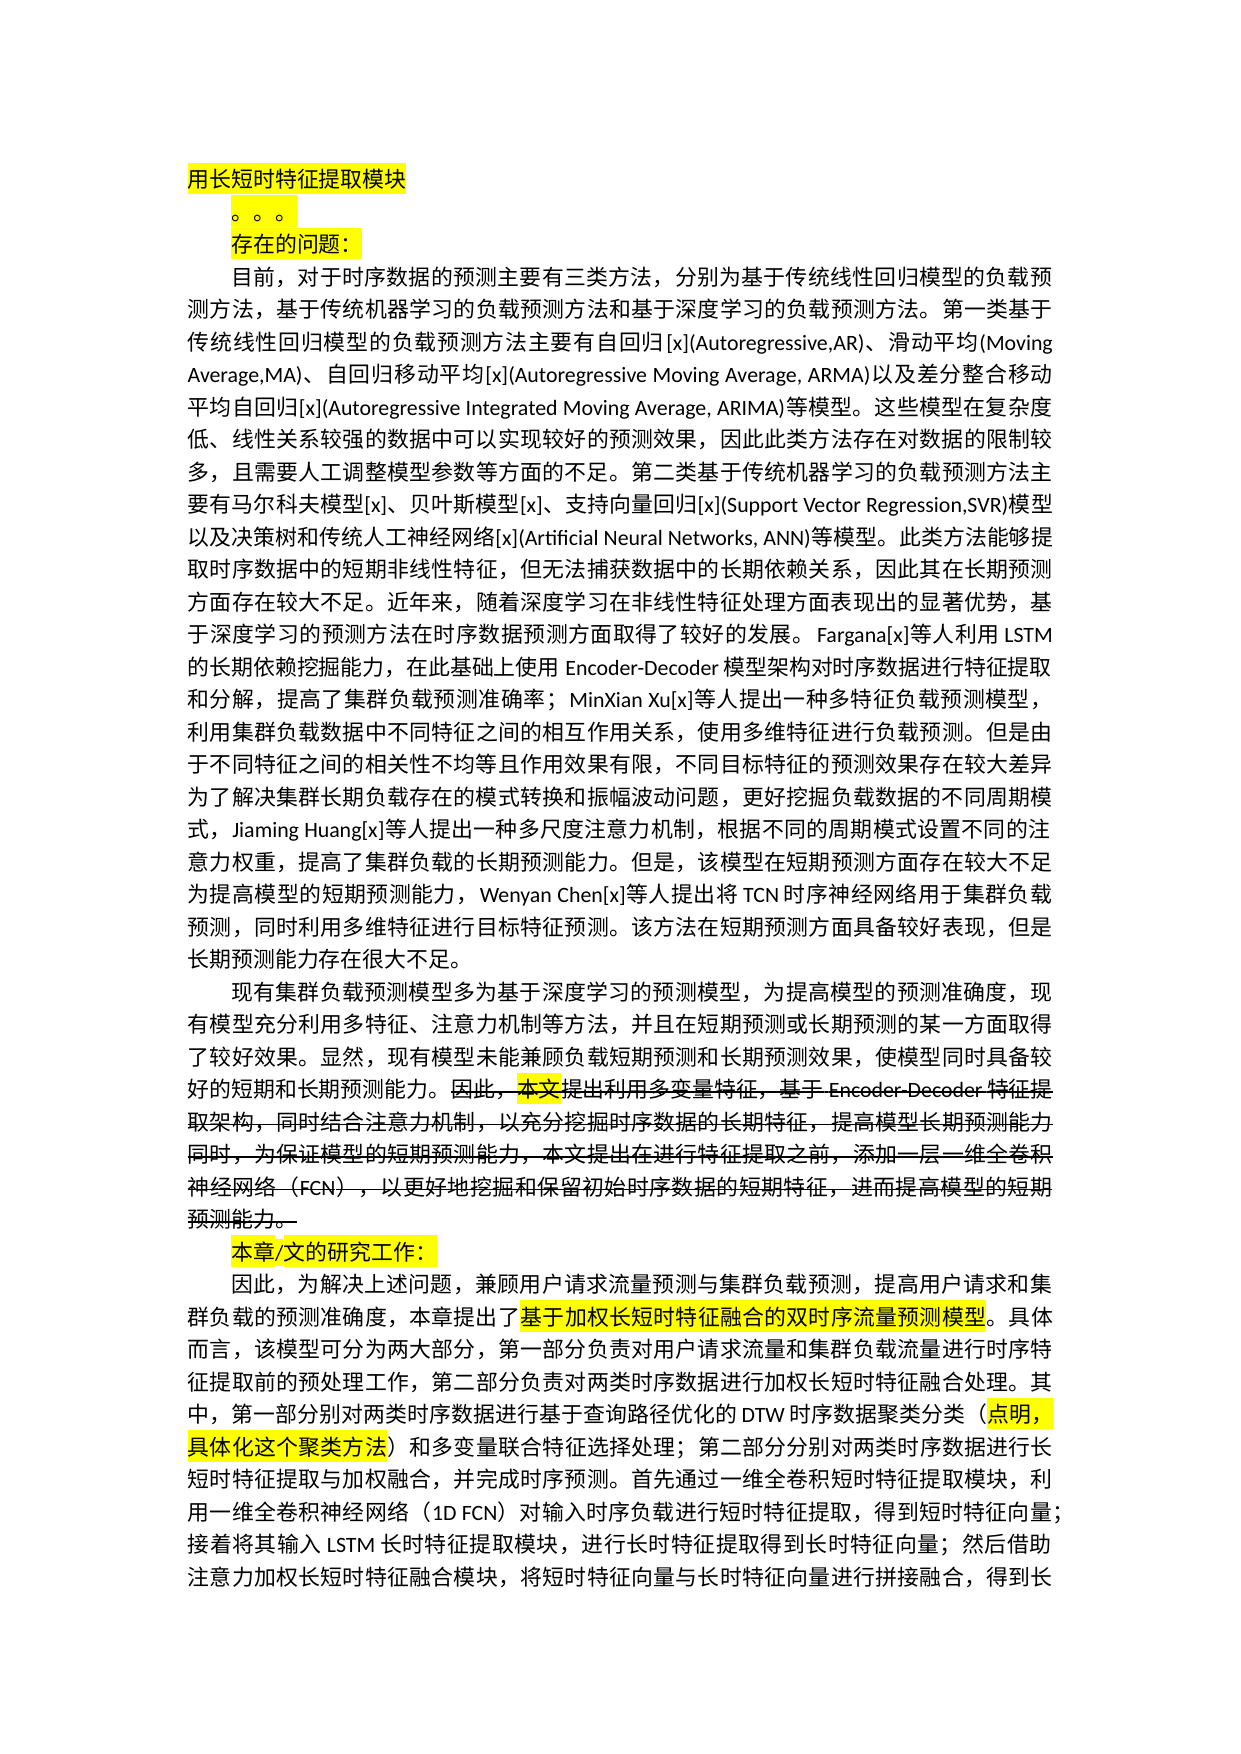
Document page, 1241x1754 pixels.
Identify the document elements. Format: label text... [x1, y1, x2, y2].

text 现有集群负载预测模型多为基于深度学习的预测模型，为提高模型的预测准确度，现有模型充分利用多特征、注意力机制等方法，并且在短期预测或长期预测的某一方面取得了较好效果。显然，现有模型未能兼顾负载短期预测和长期预测效果，使模型同时具备较好的短期和长期预测能力。因此，本文提出利用多变量特征，基于Encoder-Decoder特征提取架构，同时结合注意力机制，以充分挖掘时序数据的长期特征，提高模型长期预测能力。同时，为保证模型的短期预测能力，本文提出在进行特征提取之前，添加一层一维全卷积神经网络（FCN），以更好地挖掘和保留初始时序数据的短期特征，进而提高模型的短期预测能力。 [187, 974, 1053, 1124]
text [187, 162, 1053, 194]
text 目前，对于时序数据的预测主要有三类方法，分别为基于传统线性回归模型的负载预测方法，基于传统机器学习的负载预测方法和基于深度学习的负载预测方法。第一类基于传统线性回归模型的负载预测方法主要有自回归[x](Autoregressive,AR)、滑动平均(Moving Average,MA)、自回归移动平均[x](Autoregressive Moving Average, ARMA)以及差分整合移动平均自回归[x](Autoregressive Integrated Moving Average, ARIMA)等模型。这些模型在复杂度低、线性关系较强的数据中可以实现较好的预测效果，因此此类方法存在对数据的限制较多，且需要人工调整模型参数等方面的不足。第二类基于传统机器学习的负载预测方法主要有马尔科夫模型[x]、贝叶斯模型[x]、支持向量回归[x](Support Vector Regression,SVR)模型，以及决策树和传统人工神经网络[x](Artificial Neural Networks, ANN)等模型。此类方法能够提取时序数据中的短期非线性特征，但无法捕获数据中的长期依赖关系，因此其在长期预测方面存在较大不足。近年来，随着深度学习在非线性特征处理方面表现出的显著优势，基于深度学习的预测方法在时序数据预测方面取得了较好的发展。Fargana[x]等人利用LSTM的长期依赖挖掘能力，在此基础上使用Encoder-Decoder模型架构对时序数据进行特征提取和分解，提高了集群负载预测准确率；MinXian Xu[x]等人提出一种多特征负载预测模型，利用集群负载数据中不同特征之间的相互作用关系，使用多维特征进行负载预测。但是由于不同特征之间的相关性不均等且作用效果有限，不同目标特征的预测效果存在较大差异；为了解决集群长期负载存在的模式转换和振幅波动问题，更好挖掘负载数据的不同周期模式，Jiaming Huang[x]等人提出一种多尺度注意力机制，根据不同的周期模式设置不同的注意力权重，提高了集群负载的长期预测能力。但是，该模型在短期预测方面存在较大不足；为提高模型的短期预测能力，Wenyan Chen[x]等人提出将TCN时序神经网络用于集群负载预测，同时利用多维特征进行目标特征预测。该方法在短期预测方面具备较好表现，但是长期预测能力存在很大不足。 [187, 259, 1053, 974]
text 本章/文的研究工作： [187, 1234, 1053, 1267]
text 存在的问题： [187, 227, 1053, 259]
text 现有集群负载预测模型多为基于深度学习的预测模型，为提高模型的预测准确度，现有模型充分利用多特征、注意力机制等方法，并且在短期预测或长期预测的某一方面取得了较好效果。显然，现有模型未能兼顾负载短期预测和长期预测效果，使模型同时具备较好的短期和长期预测能力。因此，本文提出利用多变量特征，基于Encoder-Decoder特征提取架构，同时结合注意力机制，以充分挖掘时序数据的长期特征，提高模型长期预测能力。同时，为保证模型的短期预测能力，本文提出在进行特征提取之前，添加一层一维全卷积神经网络（FCN），以更好地挖掘和保留初始时序数据的短期特征，进而提高模型的短期预测能力。 [187, 1157, 1053, 1234]
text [187, 1267, 1053, 1592]
text 。。。 [187, 194, 1053, 227]
